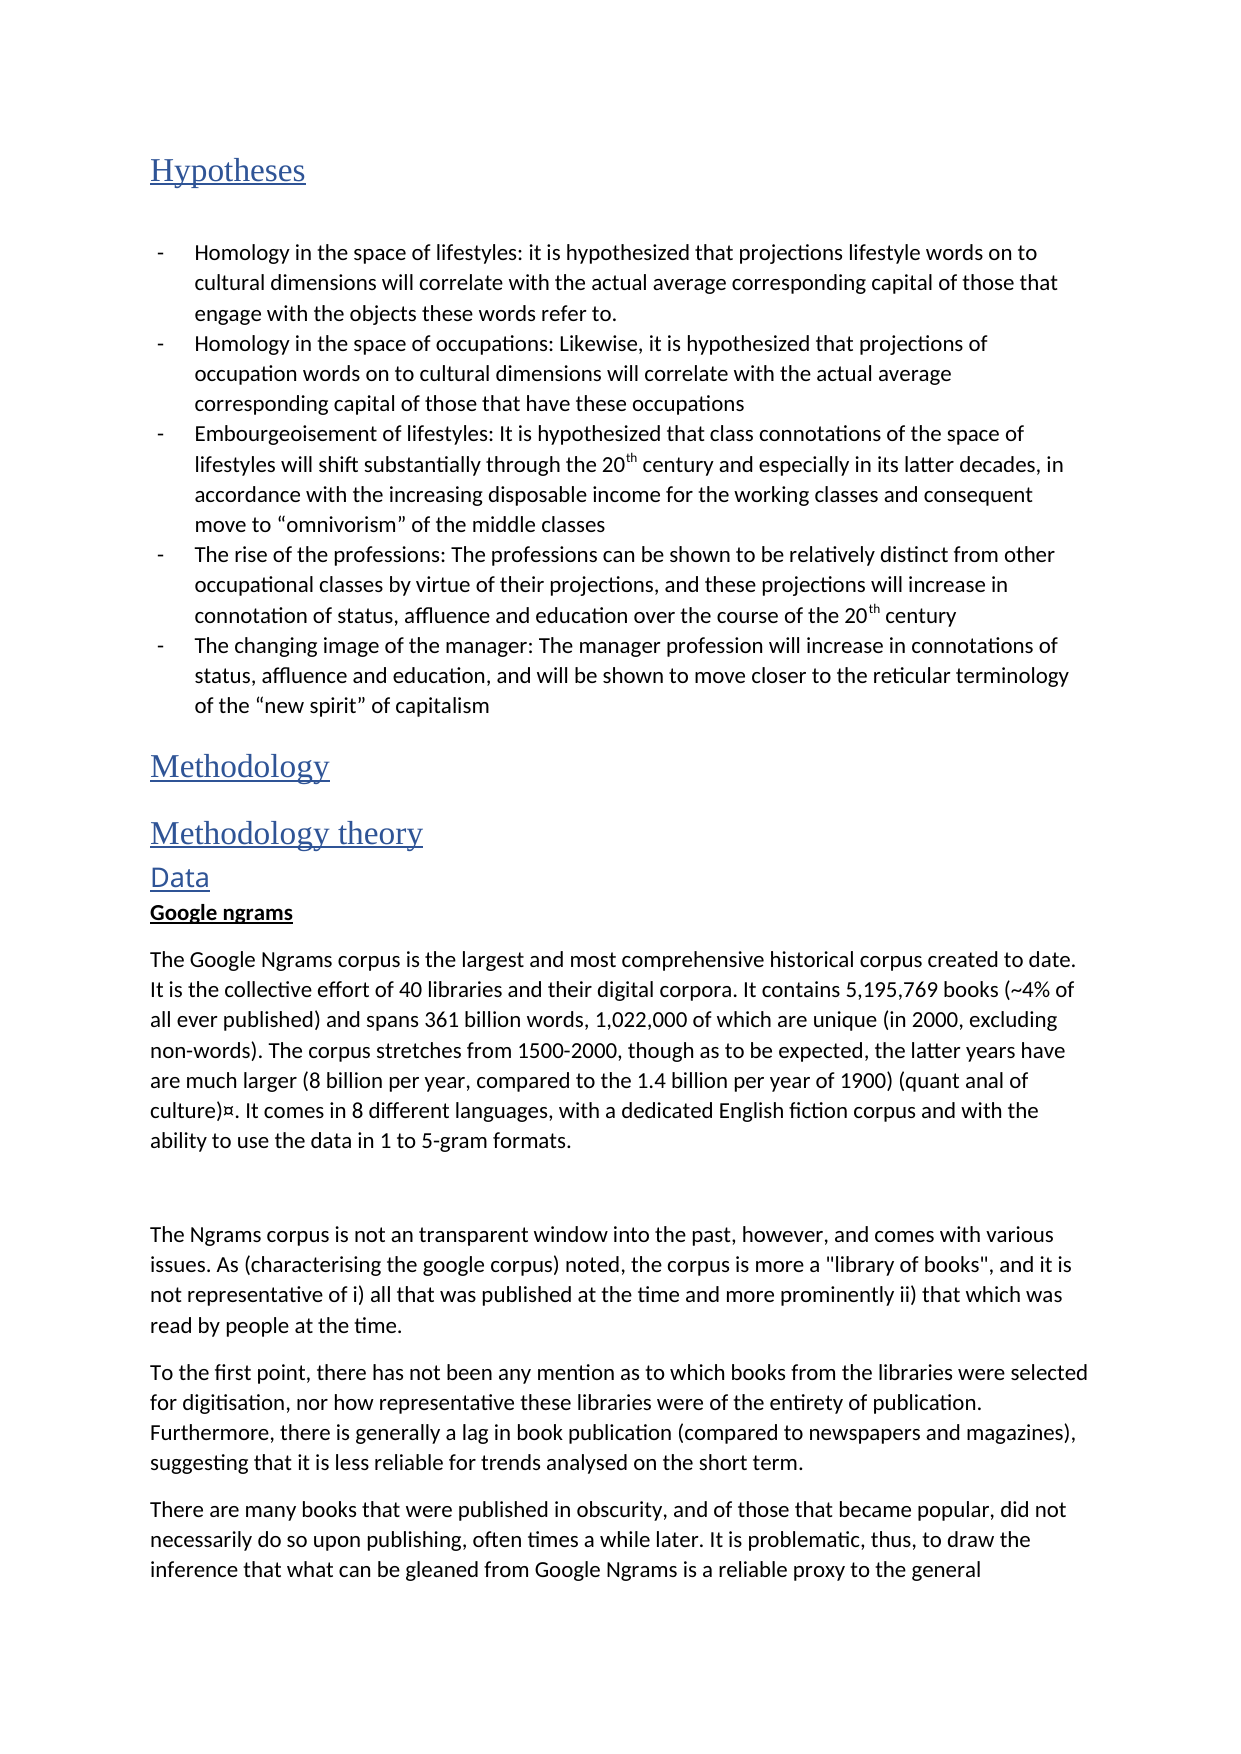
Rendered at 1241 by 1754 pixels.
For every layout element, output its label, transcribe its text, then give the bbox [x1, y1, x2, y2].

text The Google Ngrams corpus is the largest and most comprehensive historical corpus created to date. It is the collective effort of 40 libraries and their digital corpora. It contains 5,195,769 books (~4% of all ever published) and spans 361 billion words, 1,022,000 of which are unique (in 2000, excluding non-words). The corpus stretches from 1500-2000, though as to be expected, the latter years have are much larger (8 billion per year, compared to the 1.4 billion per year of 1900) (quant anal of culture)¤. It comes in 8 different languages, with a dedicated English fiction corpus and with the ability to use the data in 1 to 5-gram formats. [150, 945, 1090, 1154]
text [150, 1495, 1090, 1583]
subtitle Methodology [150, 747, 1090, 785]
subtitle Methodology theory [150, 813, 1090, 851]
text To the first point, there has not been any mention as to which books from the libraries were selected for digitisation, nor how representative these libraries were of the entirety of publication. Furthermore, there is generally a lag in book publication (compared to newspapers and magazines), suggesting that it is less reliable for trends analysed on the short term. [150, 1358, 1090, 1476]
list Embourgeoisement of lifestyles: It is hypothesized that class connotations of the space of lifestyles will shift substantially through the 20th century and especially in its latter decades, in accordance with the increasing disposable income for the working classes and consequent move to “omnivorism” of the middle classes [157, 419, 1090, 538]
subtitle Data [150, 858, 1090, 895]
list The changing image of the manager: The manager profession will increase in connotations of status, affluence and education, and will be shown to move closer to the reticular terminology of the “new spirit” of capitalism [157, 631, 1090, 719]
text Google ngrams [150, 898, 1090, 926]
list The rise of the professions: The professions can be shown to be relatively distinct from other occupational classes by virtue of their projections, and these projections will increase in connotation of status, affluence and education over the course of the 20th century [157, 540, 1090, 629]
subtitle Hypotheses [150, 150, 1090, 188]
list Homology in the space of occupations: Likewise, it is hypothesized that projections of occupation words on to cultural dimensions will correlate with the actual average corresponding capital of those that have these occupations [157, 329, 1090, 417]
text The Ngrams corpus is not an transparent window into the past, however, and comes with various issues. As (characterising the google corpus) noted, the corpus is more a "library of books", and it is not representative of i) all that was published at the time and more prominently ii) that which was read by people at the time. [150, 1220, 1090, 1339]
list Homology in the space of lifestyles: it is hypothesized that projections lifestyle words on to cultural dimensions will correlate with the actual average corresponding capital of those that engage with the objects these words refer to. [157, 238, 1090, 327]
